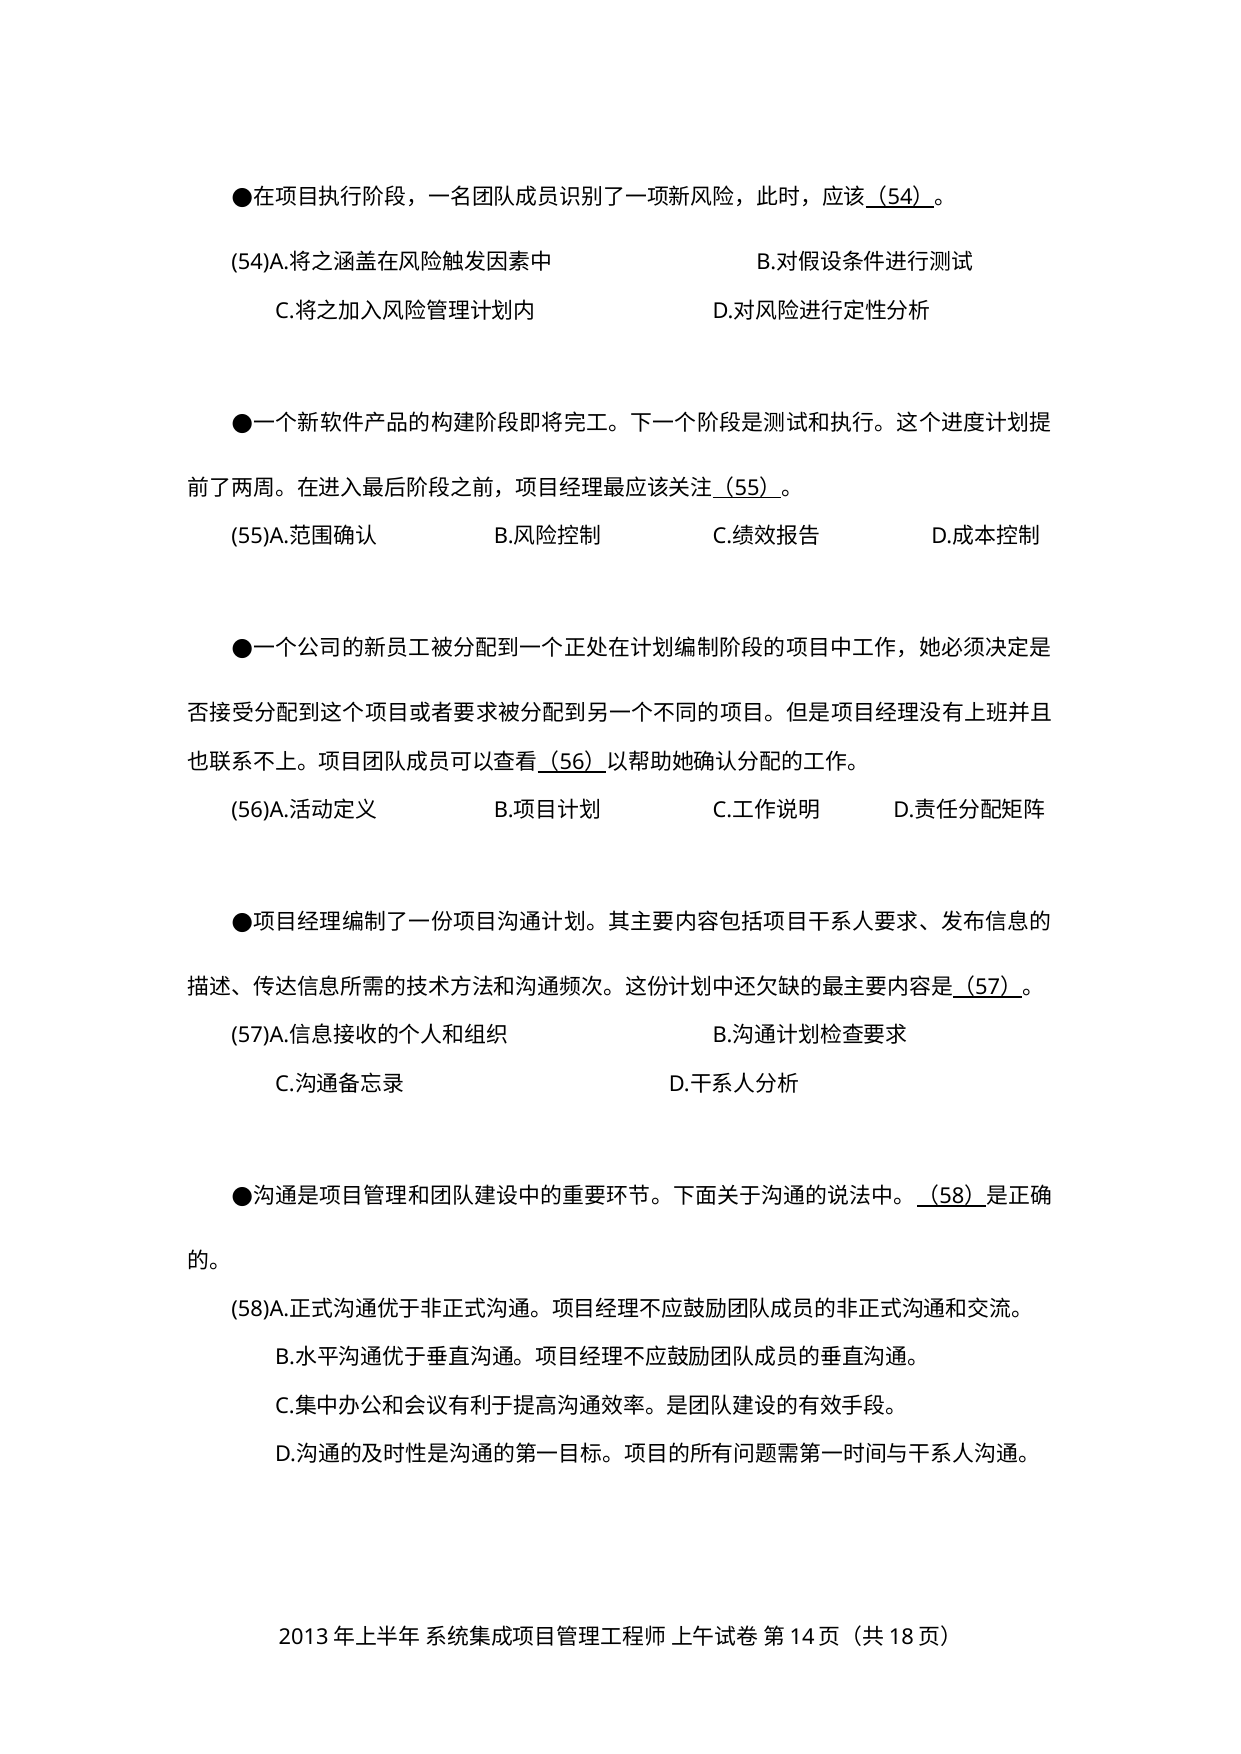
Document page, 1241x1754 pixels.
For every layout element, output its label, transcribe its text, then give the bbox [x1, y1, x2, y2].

text C.沟通备忘录 D.干系人分析 [187, 1065, 1053, 1098]
text C.将之加入风险管理计划内 D.对风险进行定性分析 [187, 292, 1053, 325]
text (57)A.信息接收的个人和组织 B.沟通计划检查要求 [187, 1017, 1053, 1049]
text (55)A.范围确认 B.风险控制 C.绩效报告 D.成本控制 [187, 518, 1053, 550]
text (56)A.活动定义 B.项目计划 C.工作说明 D.责任分配矩阵 [187, 792, 1053, 824]
text ●在项目执行阶段，一名团队成员识别了一项新风险，此时，应该（54）。 [187, 162, 1053, 227]
text B.水平沟通优于垂直沟通。项目经理不应鼓励团队成员的垂直沟通。 [187, 1339, 1053, 1371]
text (54)A.将之涵盖在风险触发因素中 B.对假设条件进行测试 [187, 244, 1053, 276]
text ●一个新软件产品的构建阶段即将完工。下一个阶段是测试和执行。这个进度计划提前了两周。在进入最后阶段之前，项目经理最应该关注（55）。 [187, 388, 1053, 502]
text ●一个公司的新员工被分配到一个正处在计划编制阶段的项目中工作，她必须决定是否接受分配到这个项目或者要求被分配到另一个不同的项目。但是项目经理没有上班并且也联系不上。项目团队成员可以查看（56）以帮助她确认分配的工作。 [187, 613, 1053, 776]
text (58)A.正式沟通优于非正式沟通。项目经理不应鼓励团队成员的非正式沟通和交流。 [187, 1291, 1053, 1323]
text ●沟通是项目管理和团队建设中的重要环节。下面关于沟通的说法中。（58）是正确的。 [187, 1161, 1053, 1275]
text C.集中办公和会议有利于提高沟通效率。是团队建设的有效手段。 [187, 1387, 1053, 1420]
text ●项目经理编制了一份项目沟通计划。其主要内容包括项目干系人要求、发布信息的描述、传达信息所需的技术方法和沟通频次。这份计划中还欠缺的最主要内容是（57）。 [187, 887, 1053, 1001]
text D.沟通的及时性是沟通的第一目标。项目的所有问题需第一时间与干系人沟通。 [187, 1436, 1053, 1468]
